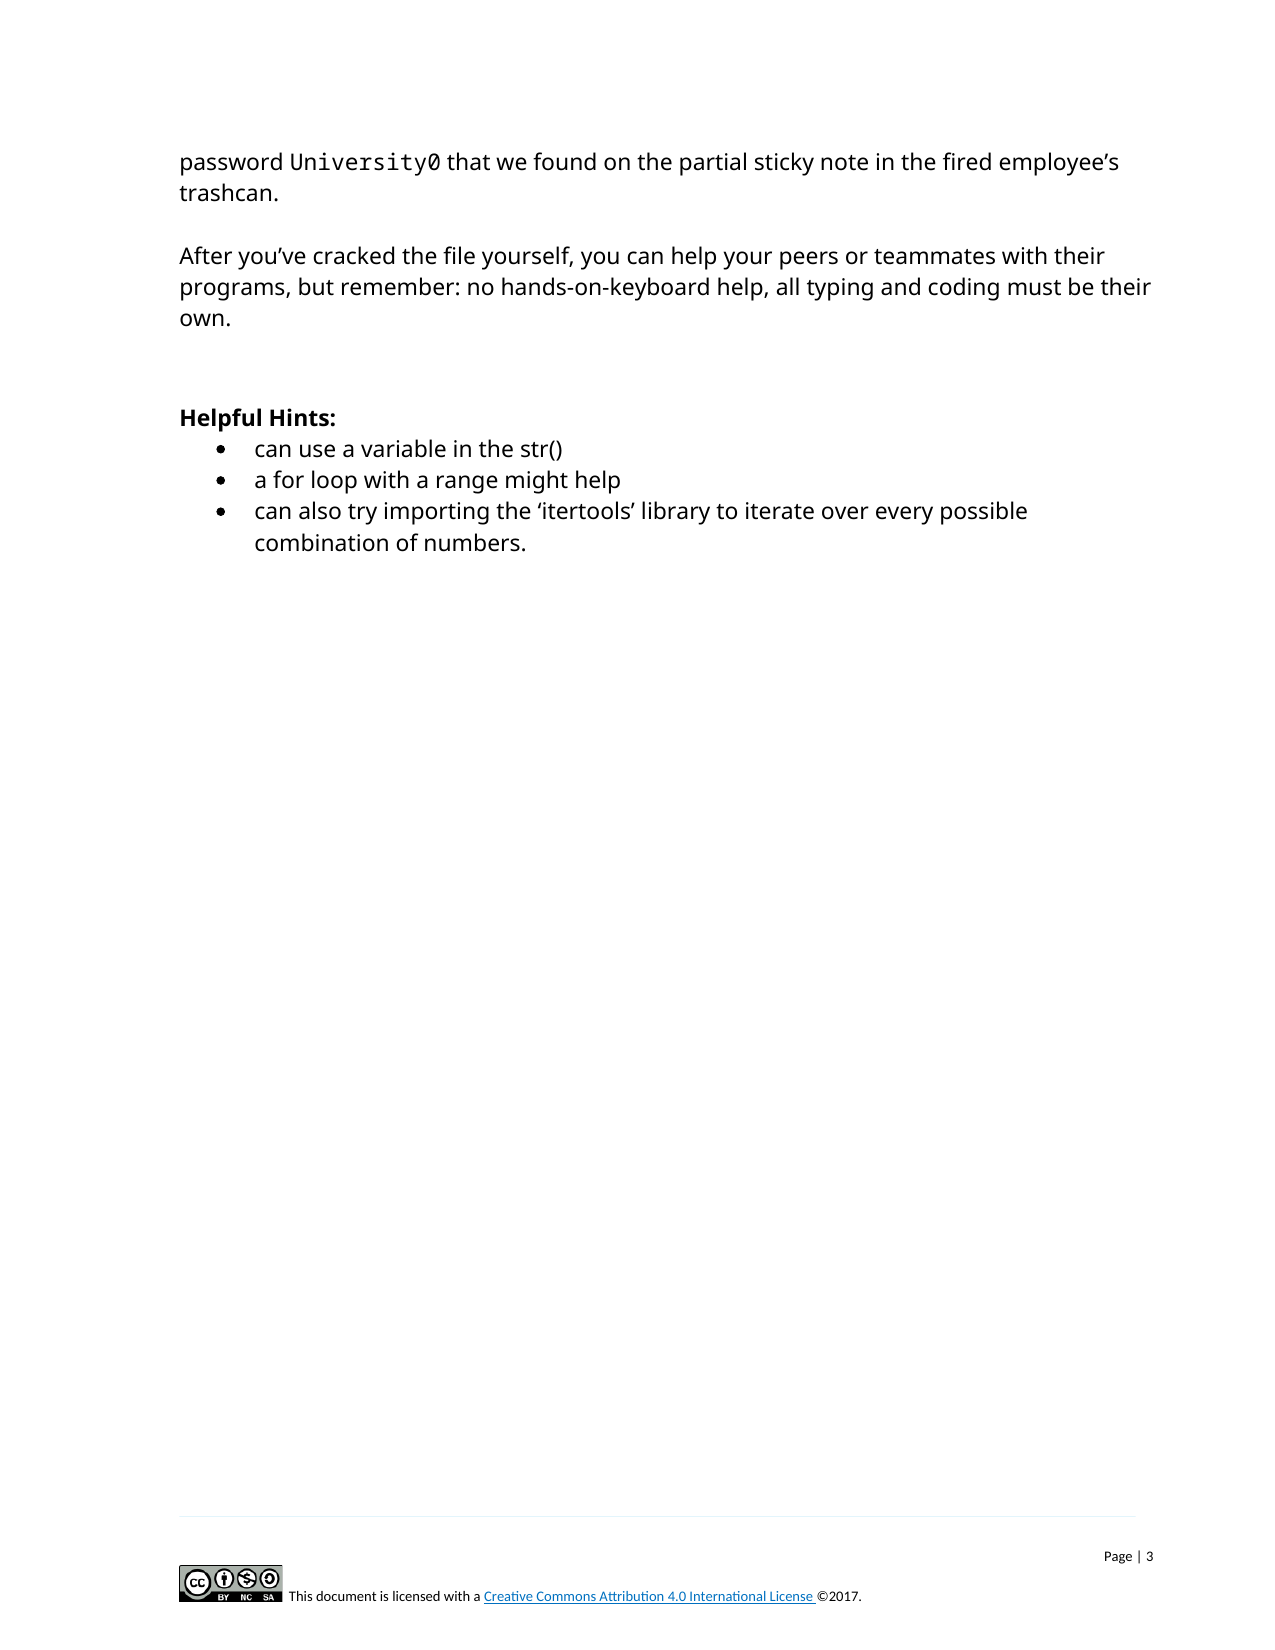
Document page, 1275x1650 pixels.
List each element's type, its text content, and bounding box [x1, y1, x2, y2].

text Helpful Hints: [179, 401, 1153, 433]
picture [179, 1565, 283, 1602]
list can use a variable in the str() [217, 433, 1153, 464]
list a for loop with a range might help [217, 464, 1153, 495]
list can also try importing the ‘itertools’ library to iterate over every possible combination of numbers. [217, 495, 1153, 558]
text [179, 146, 1153, 208]
text After you’ve cracked the file yourself, you can help your peers or teammates with their programs, but remember: no hands-on-keyboard help, all typing and coding must be their own. [179, 239, 1153, 333]
